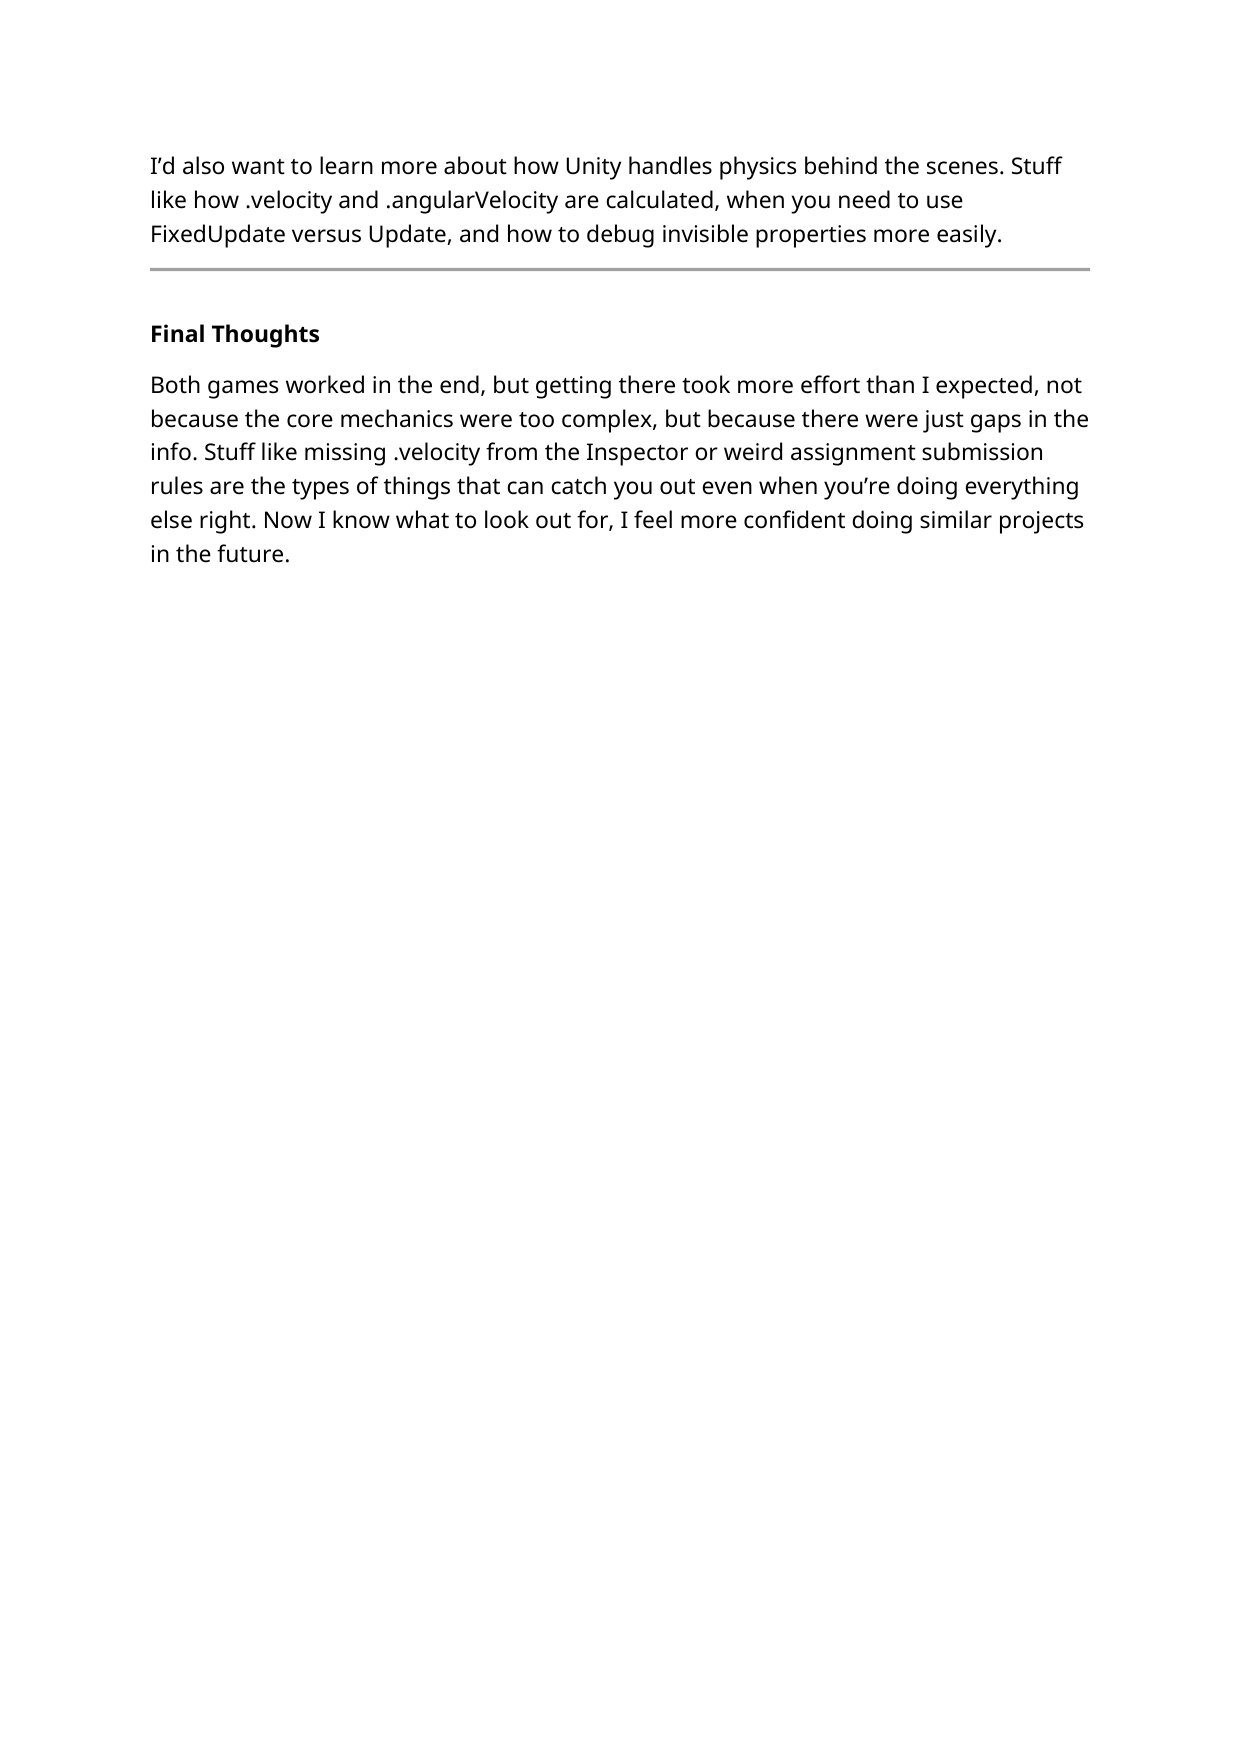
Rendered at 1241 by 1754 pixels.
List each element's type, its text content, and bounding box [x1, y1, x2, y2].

text Both games worked in the end, but getting there took more effort than I expected, not because the core mechanics were too complex, but because there were just gaps in the info. Stuff like missing .velocity from the Inspector or weird assignment submission rules are the types of things that can catch you out even when you’re doing everything else right. Now I know what to look out for, I feel more confident doing similar projects in the future. [150, 369, 1090, 569]
text Final Thoughts [150, 318, 1090, 349]
text I’d also want to learn more about how Unity handles physics behind the scenes. Stuff like how .velocity and .angularVelocity are calculated, when you need to use FixedUpdate versus Update, and how to debug invisible properties more easily. [150, 150, 1090, 249]
